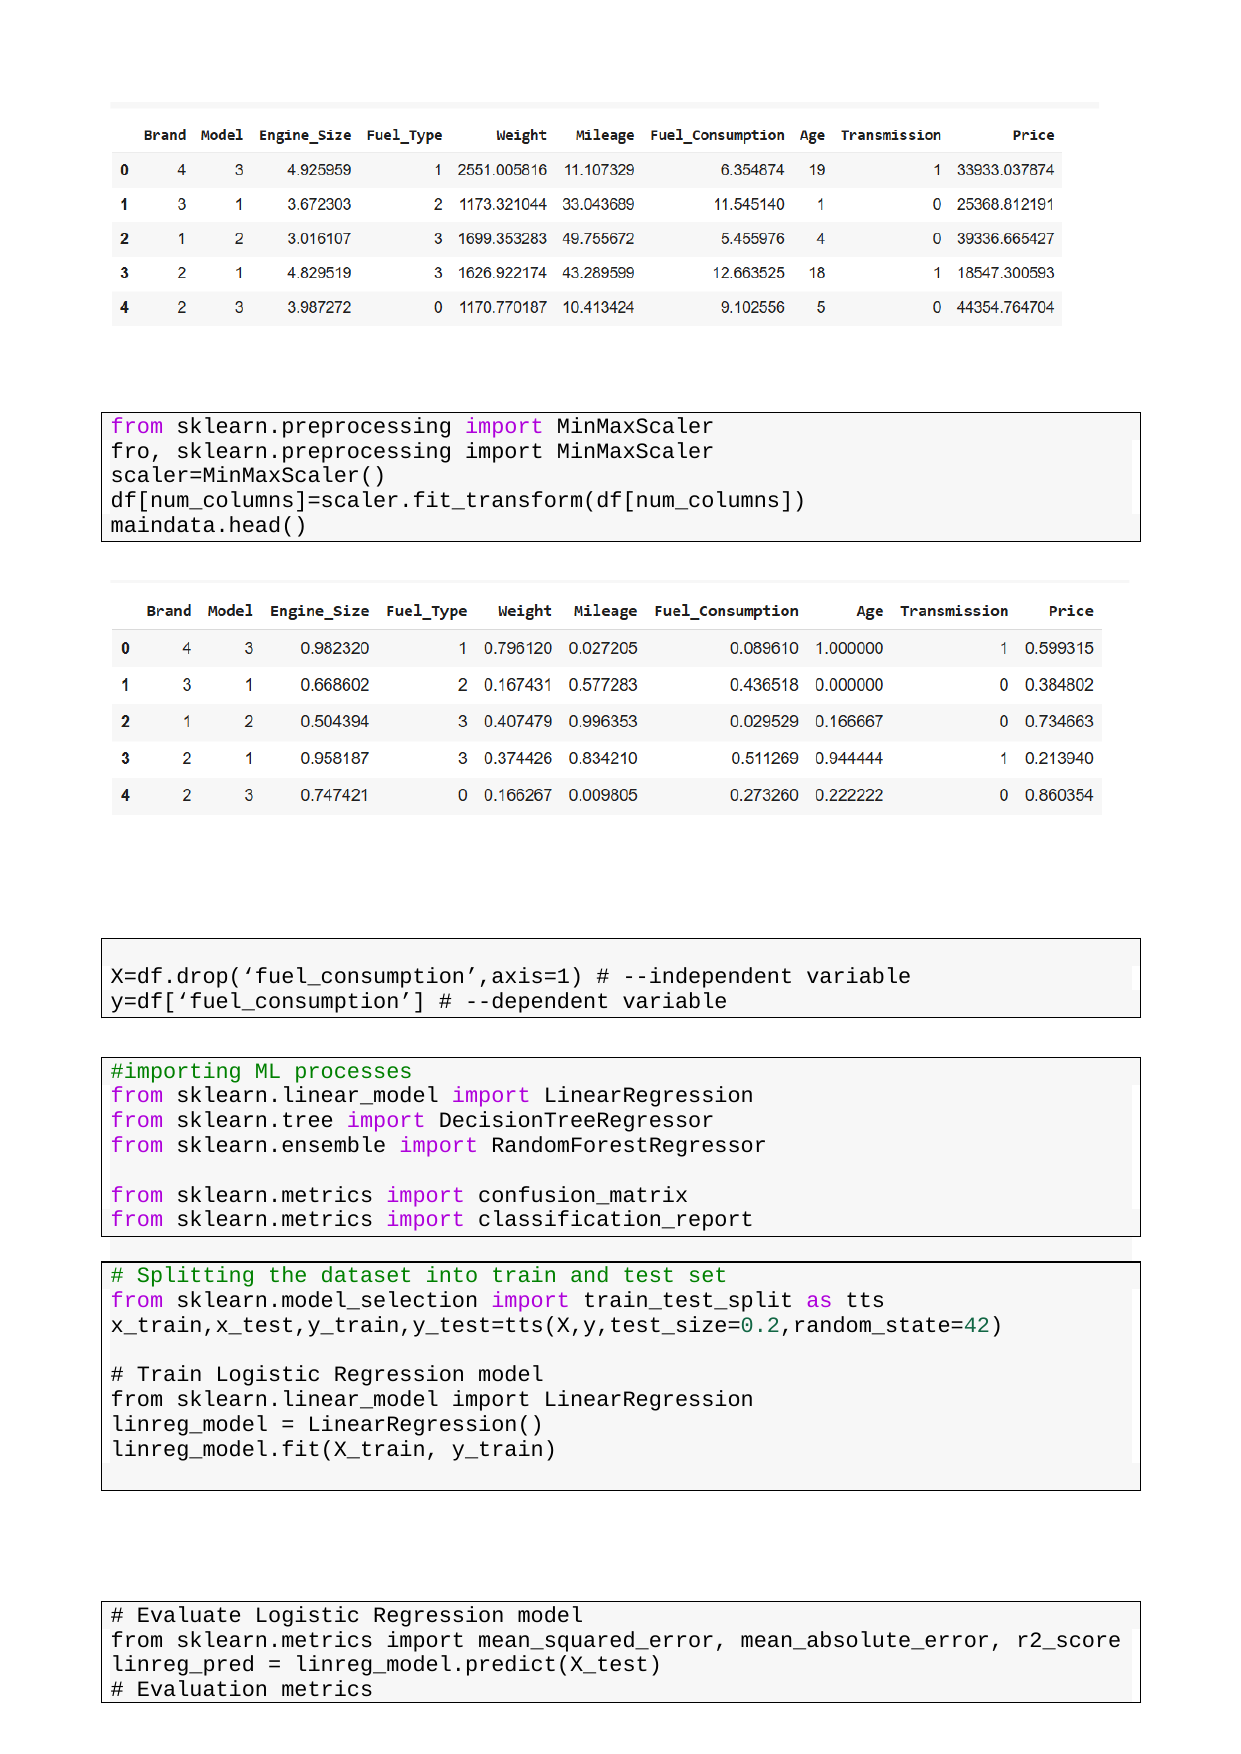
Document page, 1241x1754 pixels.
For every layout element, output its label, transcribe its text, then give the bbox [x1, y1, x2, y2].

text from sklearn.model_selection import train_test_split as tts [110, 1289, 1132, 1314]
text from sklearn.tree import DecisionTreeRegressor [110, 1109, 1132, 1134]
text fro, sklearn.preprocessing import MinMaxScaler [110, 440, 1132, 465]
text from sklearn.ensemble import RandomForestRegressor [110, 1134, 1132, 1159]
text df[num_columns]=scaler.fit_transform(df[num_columns]) [110, 489, 1132, 511]
text linreg_pred = linreg_model.predict(X_test) [110, 1653, 1132, 1678]
text linreg_model = LinearRegression() [110, 1413, 1132, 1438]
picture [110, 580, 1130, 823]
text #importing ML processes [102, 1058, 1140, 1085]
text from sklearn.metrics import confusion_matrix [110, 1184, 1132, 1206]
text X=df.drop(‘fuel_consumption’,axis=1) # --independent variable [110, 966, 1132, 987]
text from sklearn.linear_model import LinearRegression [110, 1388, 1132, 1413]
text from sklearn.metrics import classification_report [102, 1206, 1140, 1236]
text # Evaluate Logistic Regression model [102, 1602, 1140, 1629]
text from sklearn.linear_model import LinearRegression [110, 1085, 1132, 1109]
picture [110, 102, 1100, 336]
text y=df[‘fuel_consumption’] # --dependent variable [102, 987, 1140, 1017]
text # Evaluation metrics [110, 1678, 1132, 1702]
text # Train Logistic Regression model [110, 1364, 1132, 1388]
text scaler=MinMaxScaler() [110, 465, 1132, 489]
text # Splitting the dataset into train and test set [102, 1263, 1140, 1289]
text from sklearn.metrics import mean_squared_error, mean_absolute_error, r2_score [110, 1629, 1132, 1653]
text from sklearn.preprocessing import MinMaxScaler [102, 413, 1140, 440]
text maindata.head() [102, 511, 1140, 541]
text linreg_model.fit(X_train, y_train) [110, 1438, 1132, 1460]
text x_train,x_test,y_train,y_test=tts(X,y,test_size=0.2,random_state=42) [110, 1314, 1132, 1339]
